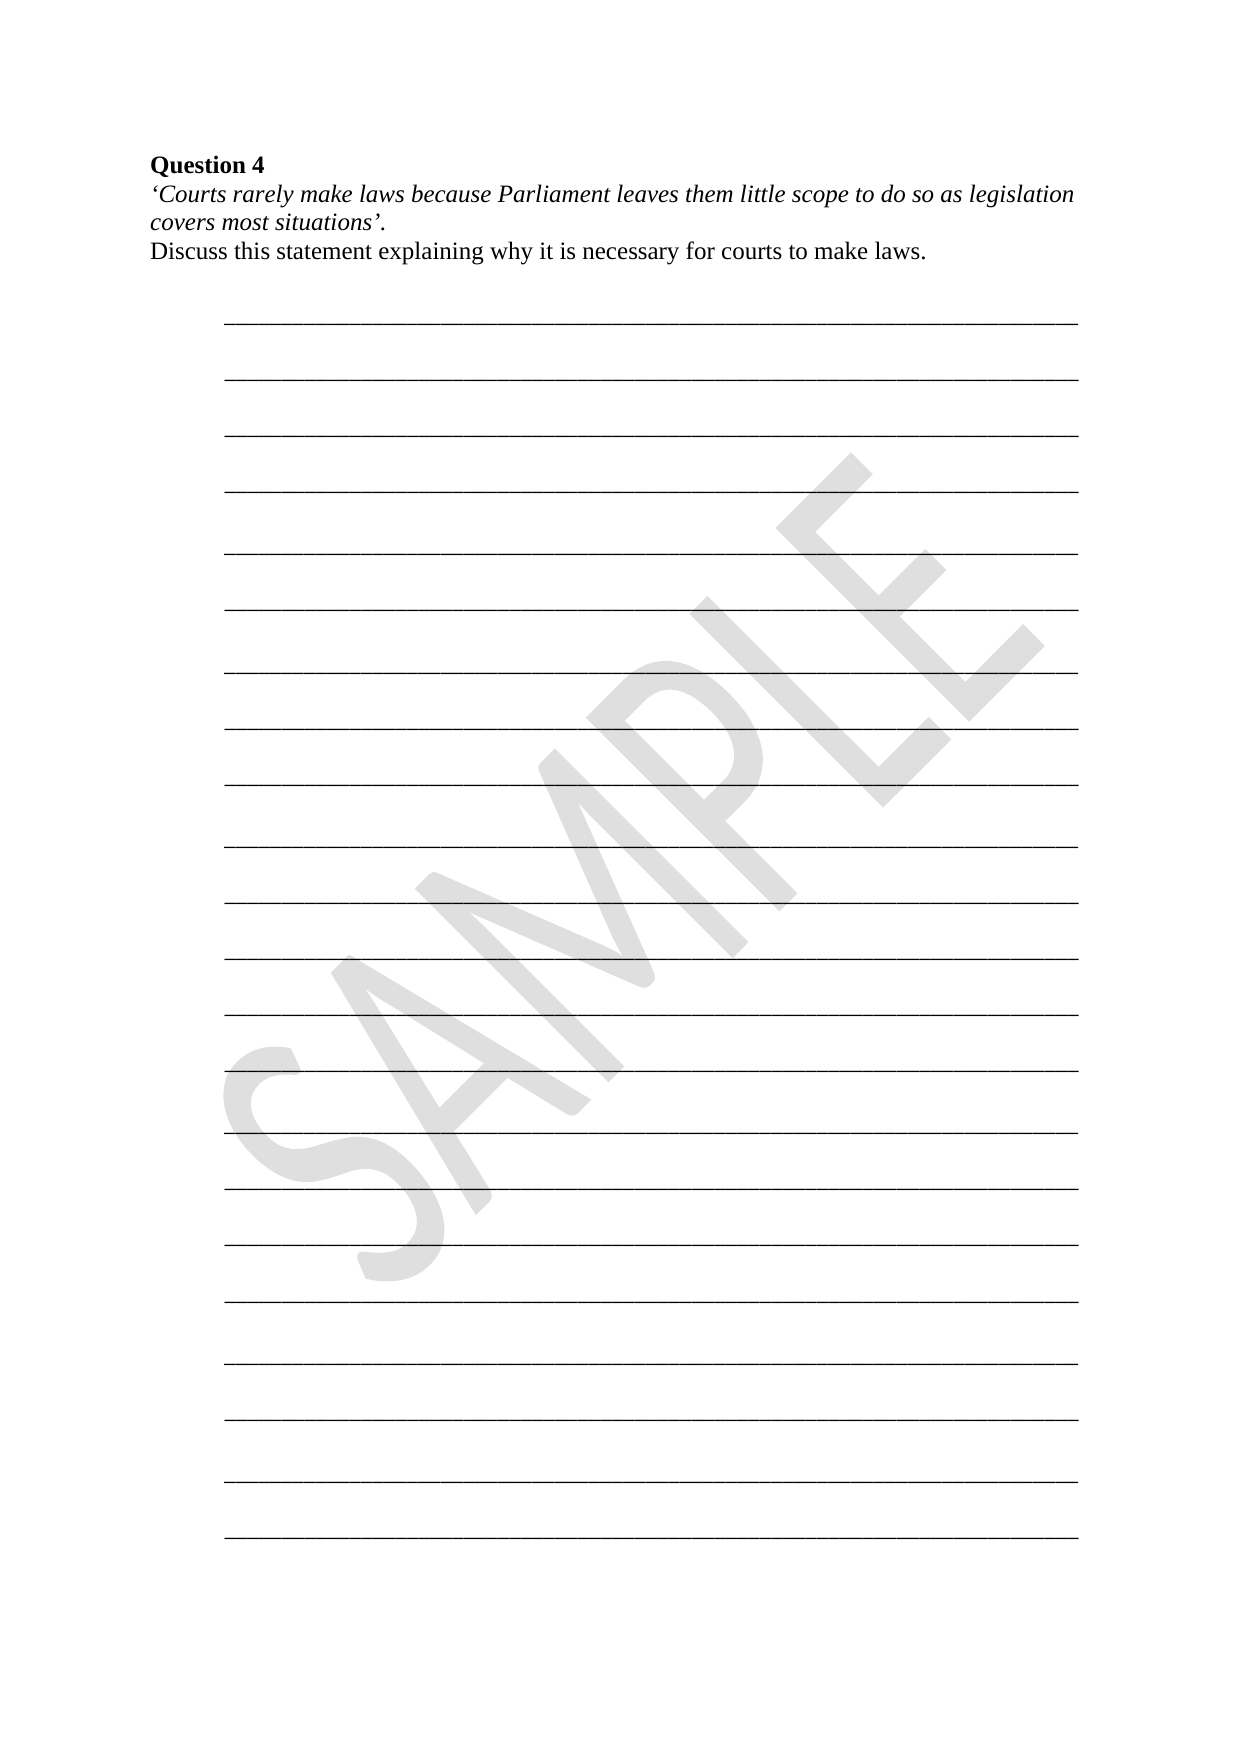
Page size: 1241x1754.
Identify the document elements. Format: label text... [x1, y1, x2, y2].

text Discuss this statement explaining why it is necessary for courts to make laws. [150, 236, 1090, 265]
text ___________________________________________________________________________ ___________________________________________________________________________ ___________________________________________________________________________ [224, 649, 1090, 817]
text ___________________________________________________________________________ ___________________________________________________________________________ ___________________________________________________________________________ ___________________________________________________________________________ ___________________________________________________________________________ [224, 823, 1090, 1103]
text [224, 1458, 1090, 1570]
text ‘Courts rarely make laws because Parliament leaves them little scope to do so as legislation covers most situations’. [150, 179, 1090, 236]
text Question 4 [150, 150, 1090, 179]
